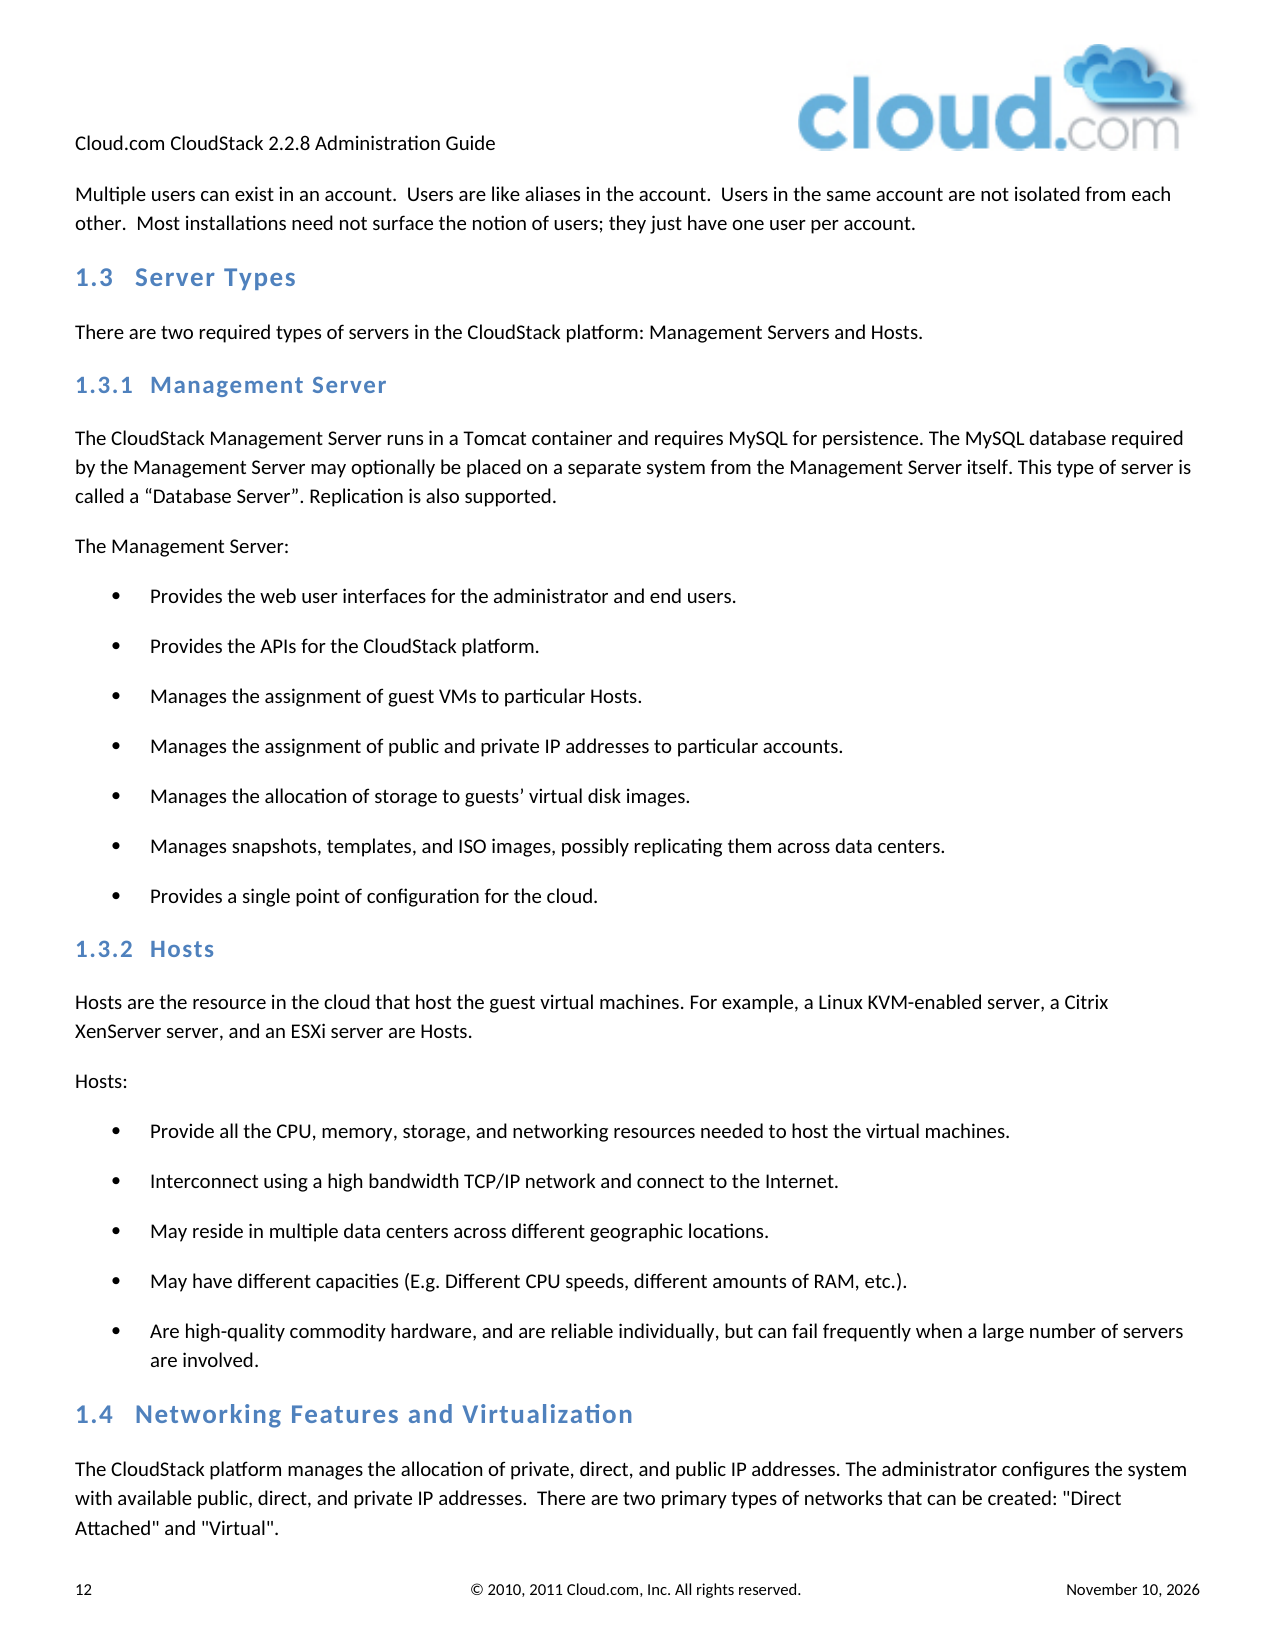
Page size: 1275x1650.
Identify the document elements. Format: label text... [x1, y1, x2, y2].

list Are high-quality commodity hardware, and are reliable individually, but can fail frequently when a large number of servers are involved. [112, 1318, 1200, 1373]
text The CloudStack Management Server runs in a Tomcat container and requires MySQL for persistence. The MySQL database required by the Management Server may optionally be placed on a separate system from the Management Server itself. This type of server is called a “Database Server”. Replication is also supported. [75, 425, 1200, 509]
list Provides the APIs for the CloudStack platform. [112, 633, 1200, 659]
list Manages snapshots, templates, and ISO images, possibly replicating them across data centers. [112, 833, 1200, 859]
text The CloudStack platform manages the allocation of private, direct, and public IP addresses. The administrator configures the system with available public, direct, and private IP addresses. There are two primary types of networks that can be created: "Direct Attached" and "Virtual". [75, 1456, 1200, 1540]
picture [798, 44, 1200, 151]
subtitle Networking Features and Virtualization [75, 1398, 1200, 1431]
text Hosts: [75, 1068, 1200, 1094]
list Provides the web user interfaces for the administrator and end users. [112, 583, 1200, 609]
list Interconnect using a high bandwidth TCP/IP network and connect to the Internet. [112, 1168, 1200, 1194]
text There are two required types of servers in the CloudStack platform: Management Servers and Hosts. [75, 319, 1200, 345]
text The Management Server: [75, 533, 1200, 559]
text Hosts are the resource in the cloud that host the guest virtual machines. For example, a Linux KVM-enabled server, a Citrix XenServer server, and an ESXi server are Hosts. [75, 989, 1200, 1044]
list Provide all the CPU, memory, storage, and networking resources needed to host the virtual machines. [112, 1118, 1200, 1144]
list Manages the assignment of guest VMs to particular Hosts. [112, 683, 1200, 709]
list May reside in multiple data centers across different geographic locations. [112, 1218, 1200, 1244]
text Multiple users can exist in an account. Users are like aliases in the account. Users in the same account are not isolated from each other. Most installations need not surface the notion of users; they just have one user per account. [75, 181, 1200, 236]
list Provides a single point of configuration for the cloud. [112, 883, 1200, 909]
list Manages the allocation of storage to guests’ virtual disk images. [112, 783, 1200, 809]
subtitle Server Types [75, 261, 1200, 294]
subtitle Hosts [75, 933, 1200, 964]
subtitle Management Server [75, 369, 1200, 400]
list May have different capacities (E.g. Different CPU speeds, different amounts of RAM, etc.). [112, 1268, 1200, 1294]
list Manages the assignment of public and private IP addresses to particular accounts. [112, 733, 1200, 759]
